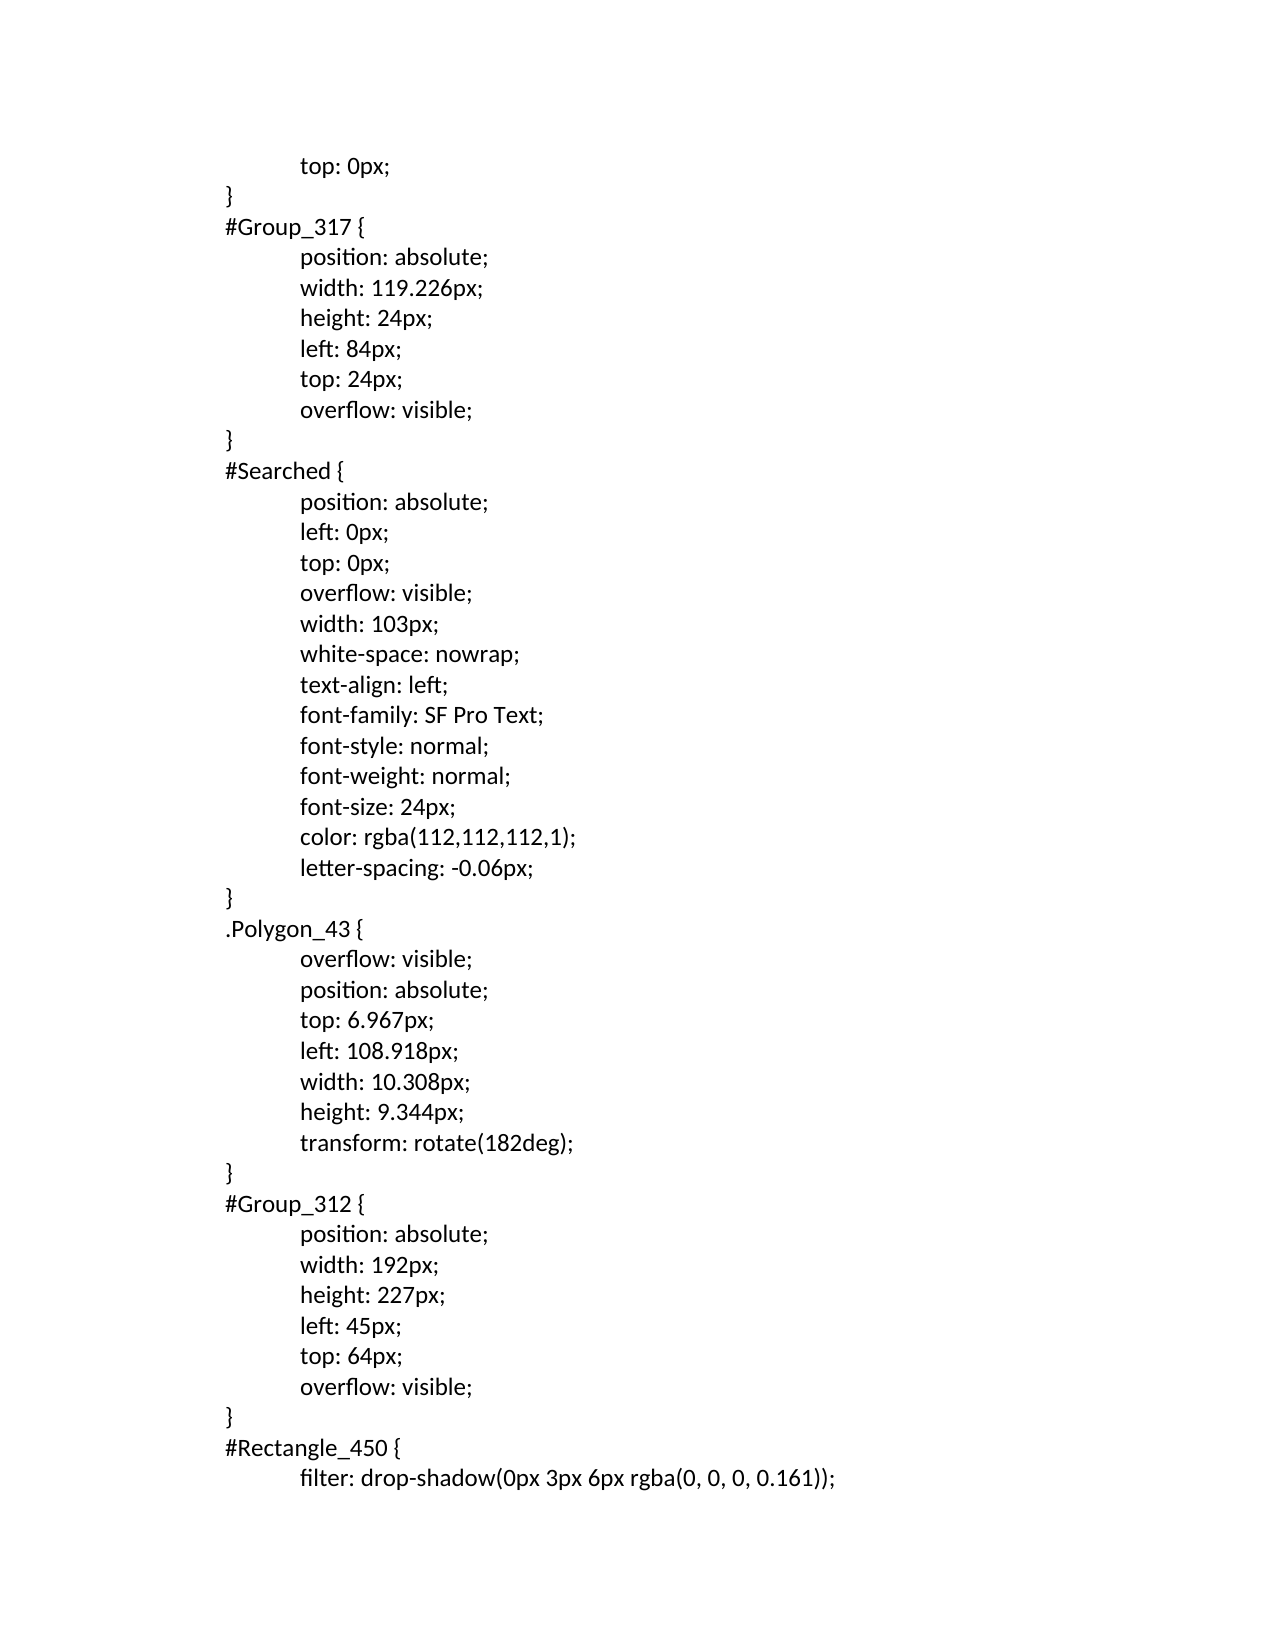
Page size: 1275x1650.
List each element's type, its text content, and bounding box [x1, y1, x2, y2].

text width: 119.226px; [150, 272, 1125, 303]
text top: 64px; [150, 1340, 1125, 1371]
text font-style: normal; [150, 730, 1125, 760]
text #Searched { [150, 455, 1125, 486]
text #Group_312 { [150, 1188, 1125, 1218]
text #Group_317 { [150, 211, 1125, 242]
text white-space: nowrap; [150, 638, 1125, 669]
text top: 6.967px; [150, 1004, 1125, 1035]
text height: 227px; [150, 1279, 1125, 1310]
text position: absolute; [150, 486, 1125, 516]
text overflow: visible; [150, 943, 1125, 974]
text height: 9.344px; [150, 1096, 1125, 1127]
text font-size: 24px; [150, 791, 1125, 821]
text left: 0px; [150, 516, 1125, 547]
text } [150, 425, 1125, 455]
text left: 108.918px; [150, 1035, 1125, 1066]
text height: 24px; [150, 303, 1125, 333]
text .Polygon_43 { [150, 913, 1125, 943]
text position: absolute; [150, 1218, 1125, 1249]
text position: absolute; [150, 242, 1125, 272]
text } [150, 882, 1125, 913]
text position: absolute; [150, 974, 1125, 1004]
text font-weight: normal; [150, 760, 1125, 791]
text #Rectangle_450 { [150, 1432, 1125, 1462]
text color: rgba(112,112,112,1); [150, 821, 1125, 852]
text } [150, 181, 1125, 211]
text font-family: SF Pro Text; [150, 699, 1125, 730]
text width: 103px; [150, 608, 1125, 638]
text top: 24px; [150, 364, 1125, 394]
text } [150, 1401, 1125, 1432]
text left: 84px; [150, 333, 1125, 364]
text transform: rotate(182deg); [150, 1127, 1125, 1157]
text width: 192px; [150, 1249, 1125, 1279]
text left: 45px; [150, 1310, 1125, 1340]
text filter: drop-shadow(0px 3px 6px rgba(0, 0, 0, 0.161)); [150, 1462, 1125, 1493]
text top: 0px; [150, 150, 1125, 181]
text text-align: left; [150, 669, 1125, 699]
text overflow: visible; [150, 577, 1125, 608]
text top: 0px; [150, 547, 1125, 577]
text overflow: visible; [150, 1371, 1125, 1401]
text width: 10.308px; [150, 1066, 1125, 1096]
text letter-spacing: -0.06px; [150, 852, 1125, 882]
text } [150, 1157, 1125, 1188]
text overflow: visible; [150, 394, 1125, 425]
